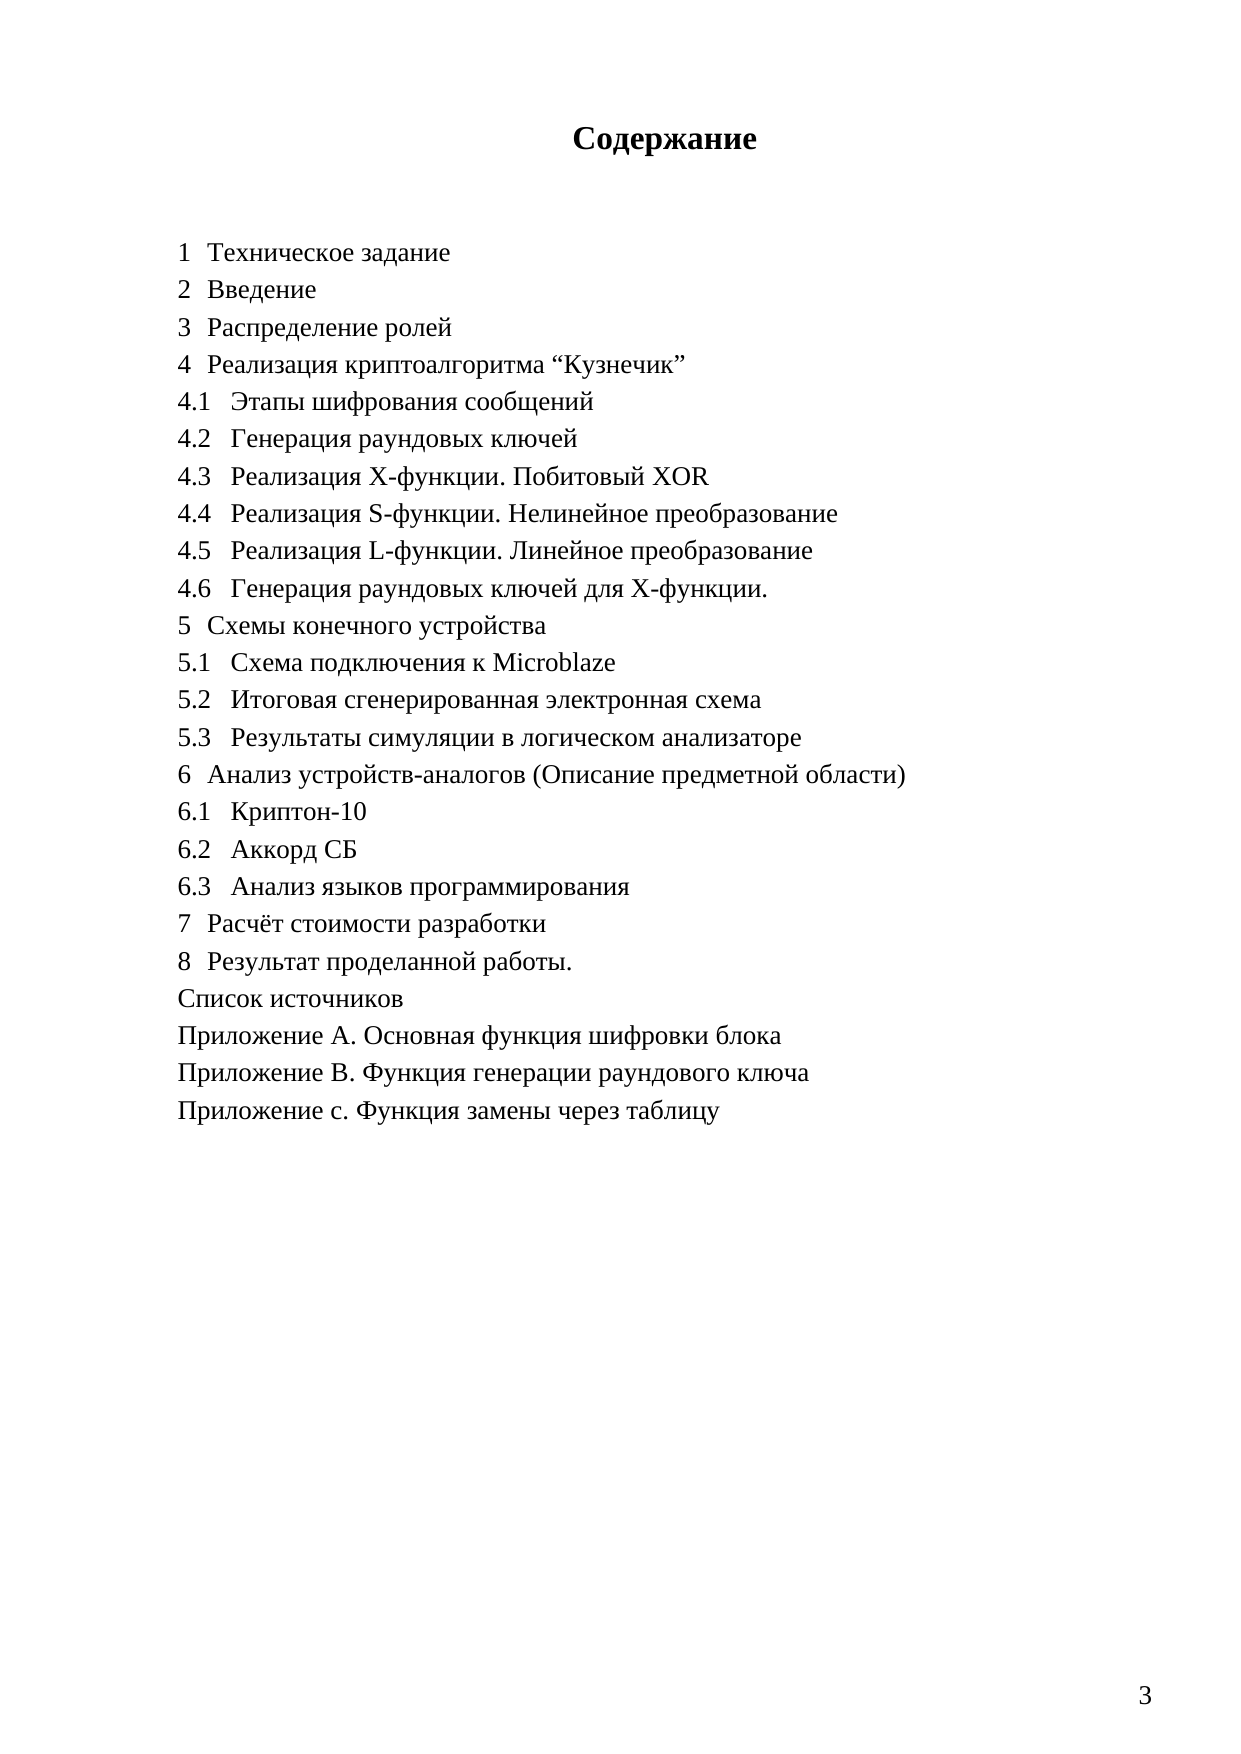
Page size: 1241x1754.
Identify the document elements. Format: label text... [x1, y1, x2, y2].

text Содержание [177, 118, 1152, 156]
